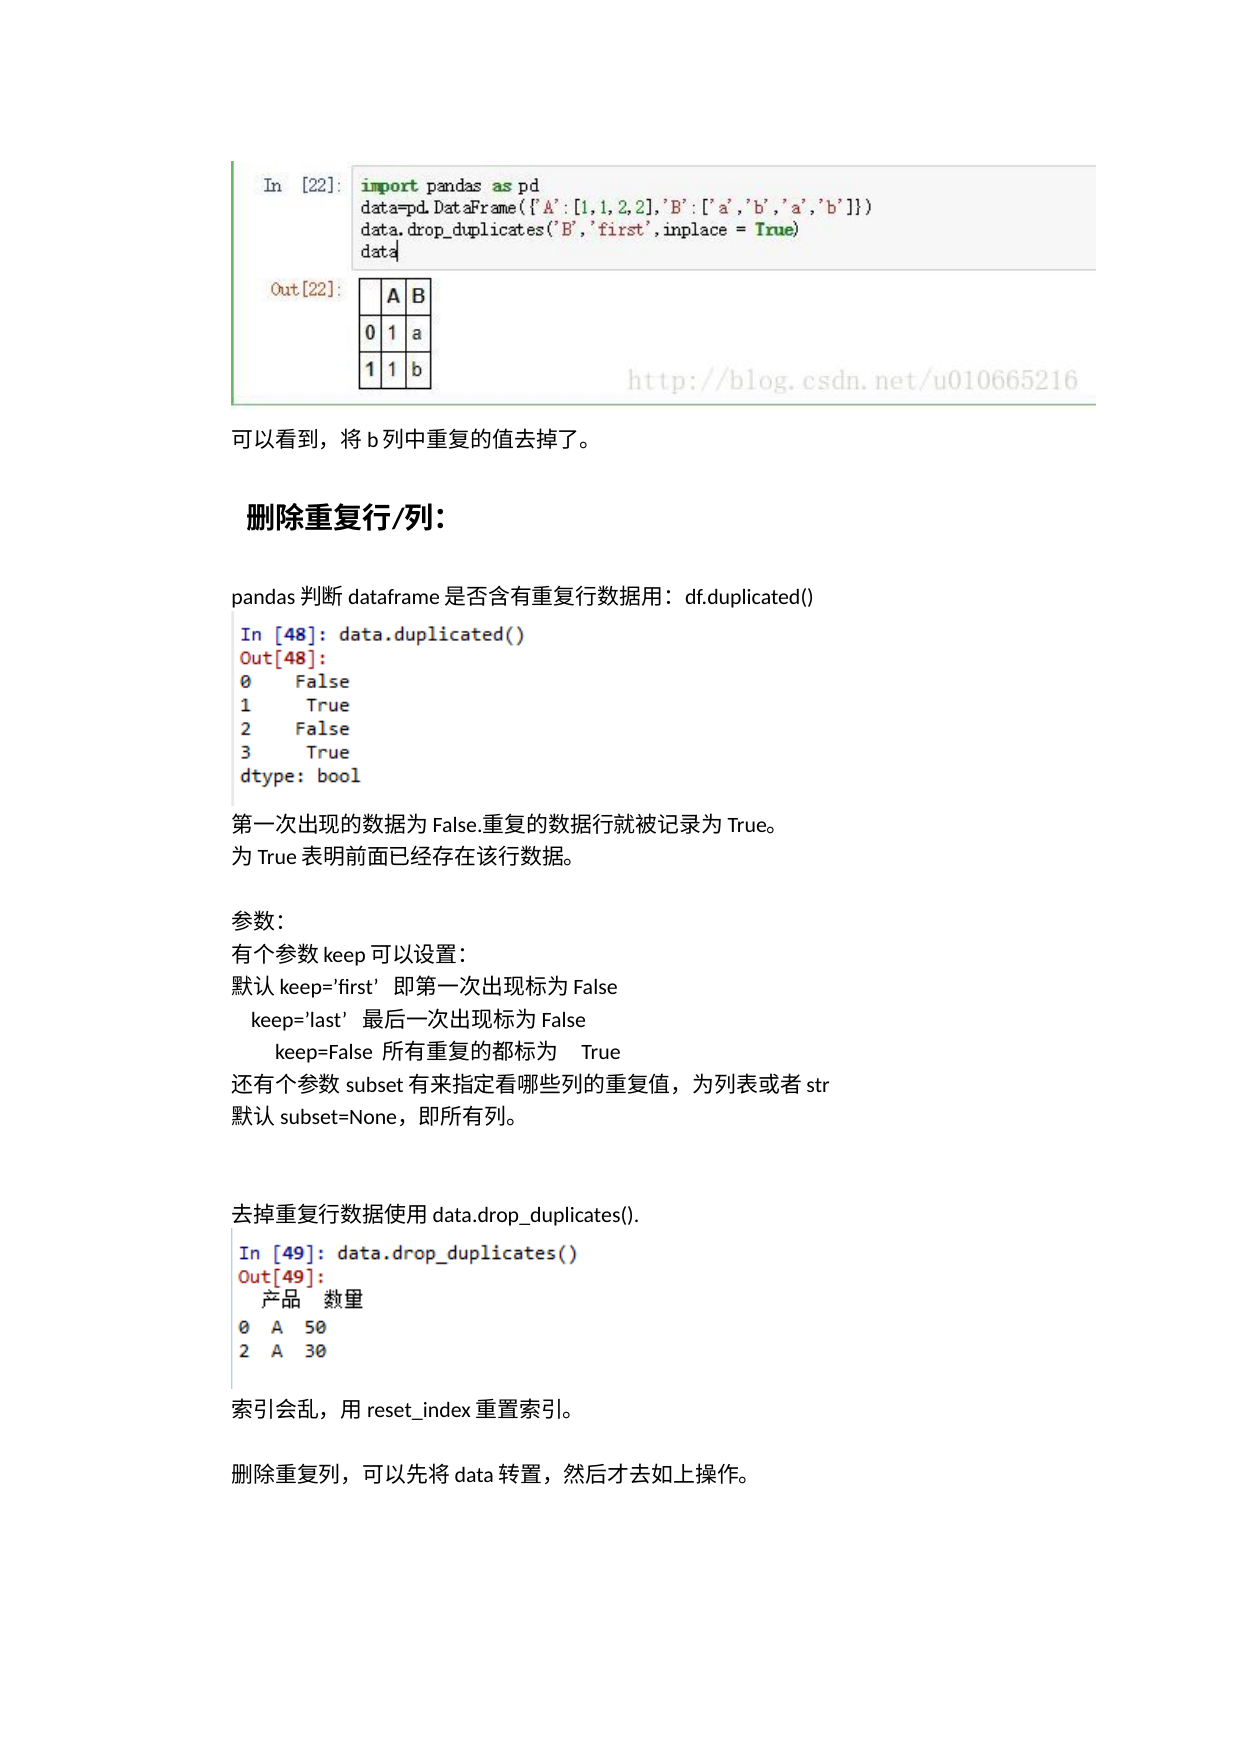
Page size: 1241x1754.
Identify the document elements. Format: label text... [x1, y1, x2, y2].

text 可以看到，将b列中重复的值去掉了。 [187, 422, 1053, 454]
text 默认 subset=None，即所有列。 [187, 1099, 1053, 1131]
text 第一次出现的数据为False.重复的数据行就被记录为True。 [187, 806, 1053, 839]
text keep=’last’ 最后一次出现标为False [187, 1001, 1053, 1034]
text 索引会乱，用reset_index重置索引。 [187, 1391, 1053, 1424]
text keep=False 所有重复的都标为 True [187, 1034, 1053, 1066]
text 去掉重复行数据使用data.drop_duplicates(). [187, 1196, 1053, 1229]
picture [231, 611, 584, 806]
text 参数： [187, 904, 1053, 936]
text 删除重复列，可以先将data转置，然后才去如上操作。 [187, 1456, 1053, 1489]
text 有个参数keep可以设置： [187, 936, 1053, 969]
picture [231, 1228, 632, 1389]
text 为True表明前面已经存在该行数据。 [187, 839, 1053, 871]
text 默认keep=’first’ 即第一次出现标为False [187, 969, 1053, 1001]
text pandas判断dataframe是否含有重复行数据用：df.duplicated() [187, 579, 1053, 611]
subtitle 删除重复行/列： [187, 484, 1053, 549]
text 还有个参数 subset有来指定看哪些列的重复值，为列表或者str [187, 1066, 1053, 1099]
picture [231, 161, 1096, 410]
